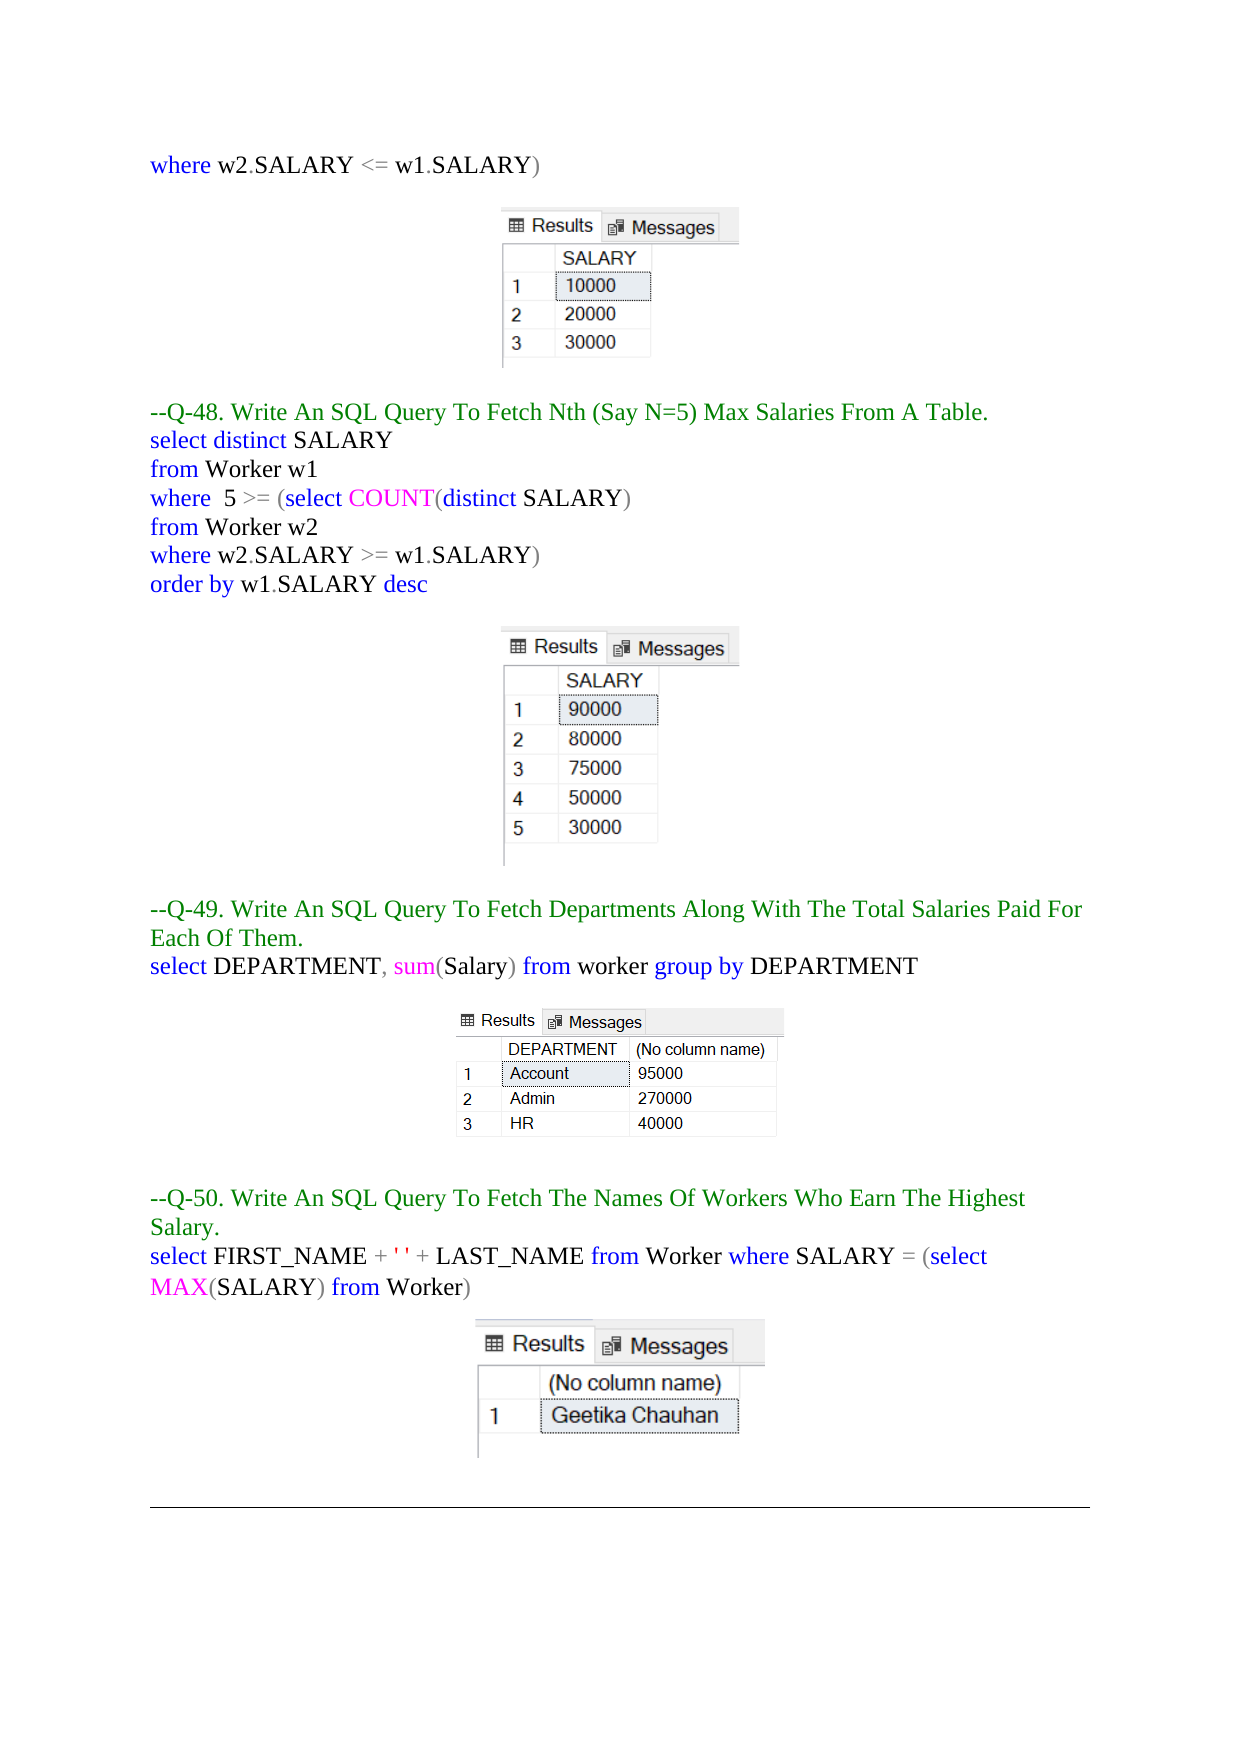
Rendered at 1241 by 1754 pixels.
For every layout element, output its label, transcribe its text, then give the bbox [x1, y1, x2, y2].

text order by w1.SALARY desc [150, 569, 1090, 598]
picture [500, 626, 740, 866]
text where w2.SALARY <= w1.SALARY) [150, 150, 1090, 179]
text --Q-48. Write An SQL Query To Fetch Nth (Say N=5) Max Salaries From A Table. [150, 397, 1090, 425]
text from Worker w2 [150, 512, 1090, 540]
text --Q-49. Write An SQL Query To Fetch Departments Along With The Total Salaries Paid For Each Of Them. [150, 894, 1090, 951]
picture [475, 1319, 765, 1458]
picture [501, 207, 740, 368]
text from Worker w1 [150, 454, 1090, 483]
text select distinct SALARY [150, 425, 1090, 454]
text where 5 >= (select COUNT(distinct SALARY) [150, 483, 1090, 512]
text select DEPARTMENT, sum(Salary) from worker group by DEPARTMENT [150, 951, 1090, 980]
picture [456, 1008, 785, 1155]
text select FIRST_NAME + ' ' + LAST_NAME from Worker where SALARY = (select MAX(SALARY) from Worker) [150, 1241, 1090, 1301]
text where w2.SALARY >= w1.SALARY) [150, 540, 1090, 569]
text --Q-50. Write An SQL Query To Fetch The Names Of Workers Who Earn The Highest Salary. [150, 1183, 1090, 1241]
